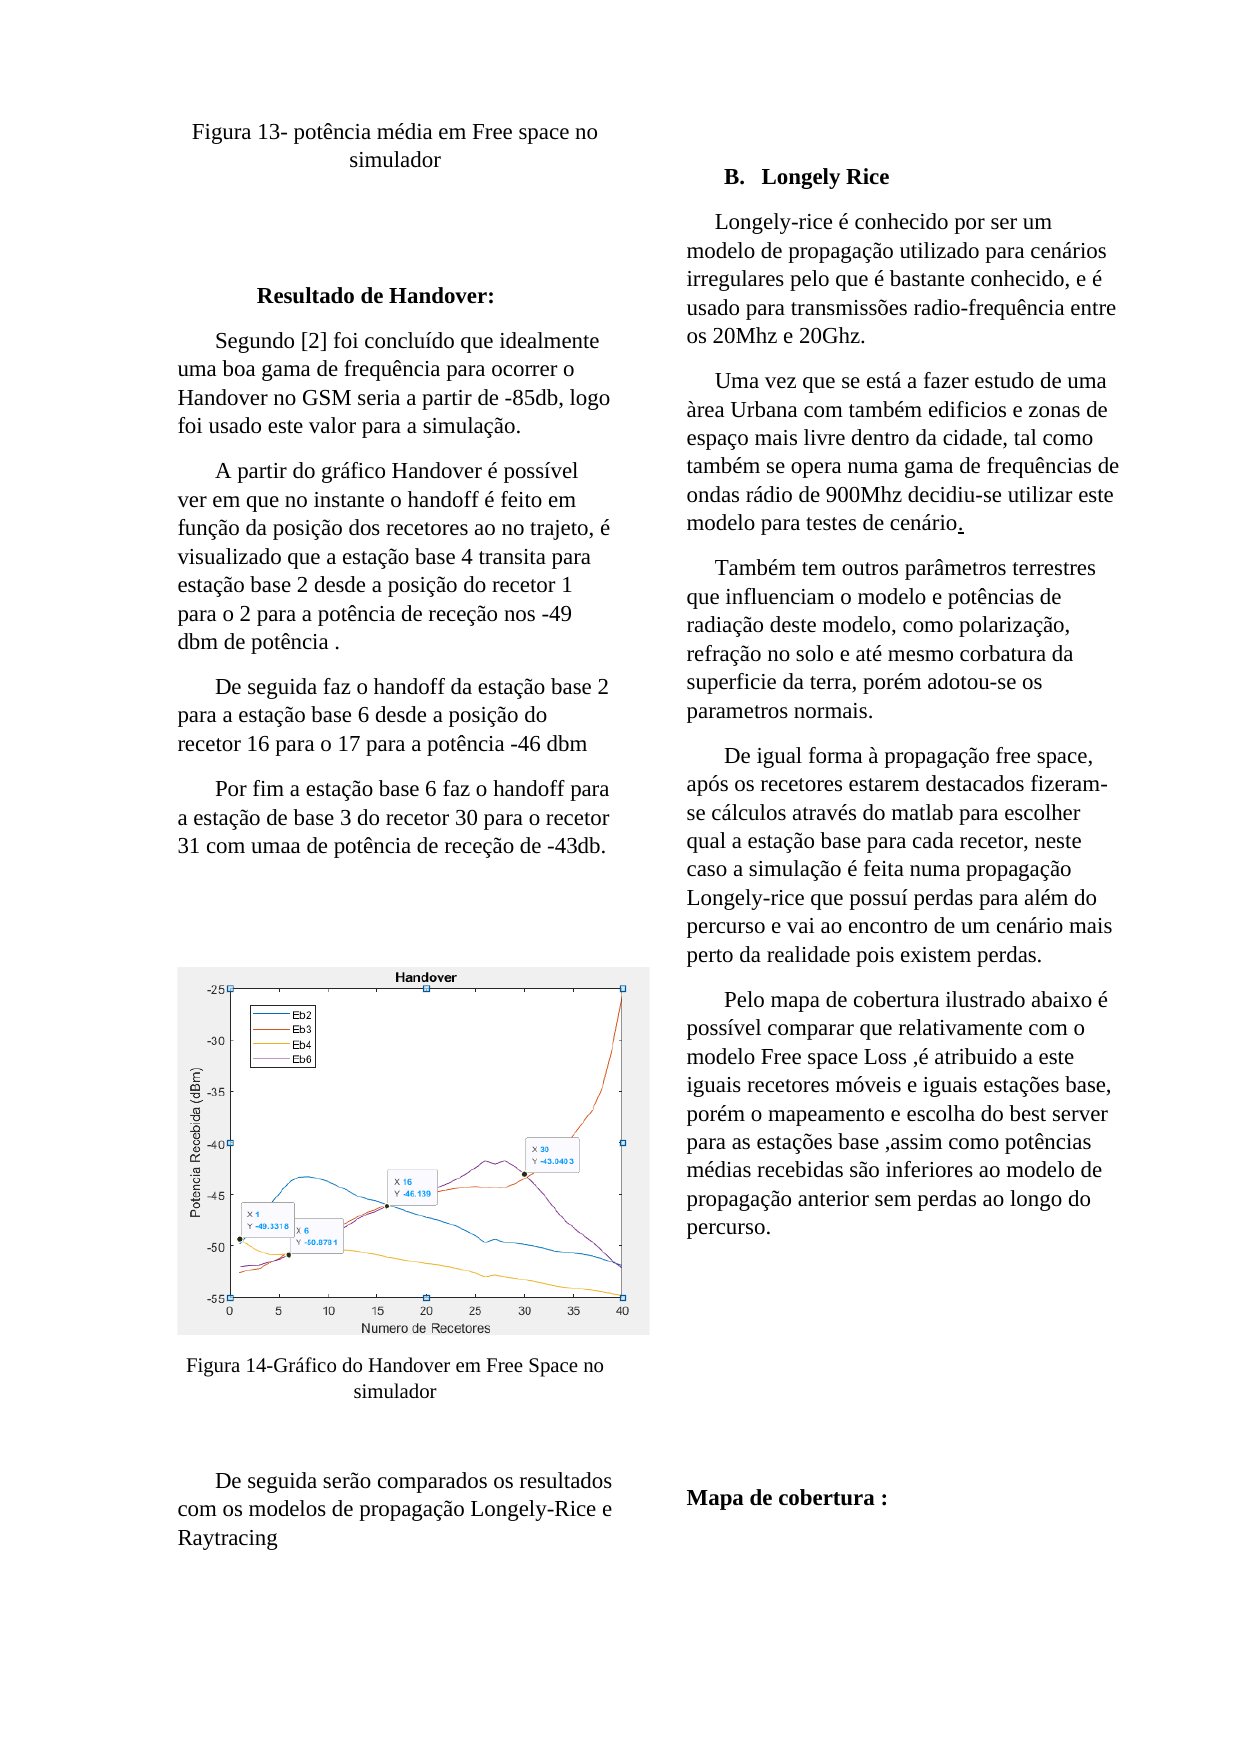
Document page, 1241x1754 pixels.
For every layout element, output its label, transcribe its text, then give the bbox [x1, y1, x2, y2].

text Por fim a estação base 6 faz o handoff para a estação de base 3 do recetor 30 para o recetor 31 com umaa de potência de receção de -43db. [177, 775, 613, 858]
text De igual forma à propagação free space, após os recetores estarem destacados fizeram-se cálculos através do matlab para escolher qual a estação base para cada recetor, neste caso a simulação é feita numa propagação Longely-rice que possuí perdas para além do percurso e vai ao encontro de um cenário mais perto da realidade pois existem perdas. [686, 742, 1122, 967]
text Figura 14-Gráfico do Handover em Free Space no simulador [177, 1353, 613, 1403]
list Longely Rice [724, 163, 1122, 189]
text Segundo [2] foi concluído que idealmente uma boa gama de frequência para ocorrer o Handover no GSM seria a partir de -85db, logo foi usado este valor para a simulação. [177, 327, 613, 439]
text De seguida faz o handoff da estação base 2 para a estação base 6 desde a posição do recetor 16 para o 17 para a potência -46 dbm [177, 673, 613, 756]
text Figura 13- potência média em Free space no simulador [177, 118, 613, 173]
text De seguida serão comparados os resultados com os modelos de propagação Longely-Rice e Raytracing [177, 1467, 613, 1550]
text Pelo mapa de cobertura ilustrado abaixo é possível comparar que relativamente com o modelo Free space Loss ,é atribuido a este iguais recetores móveis e iguais estações base, porém o mapeamento e escolha do best server para as estações base ,assim como potências médias recebidas são inferiores ao modelo de propagação anterior sem perdas ao longo do percurso. [686, 986, 1122, 1240]
text Longely-rice é conhecido por ser um modelo de propagação utilizado para cenários irregulares pelo que é bastante conhecido, e é usado para transmissões radio-frequência entre os 20Mhz e 20Ghz. [686, 208, 1122, 348]
text Também tem outros parâmetros terrestres que influenciam o modelo e potências de radiação deste modelo, como polarização, refração no solo e até mesmo corbatura da superficie da terra, porém adotou-se os parametros normais. [686, 554, 1122, 723]
picture [177, 967, 650, 1335]
text Uma vez que se está a fazer estudo de uma àrea Urbana com também edificios e zonas de espaço mais livre dentro da cidade, tal como também se opera numa gama de frequências de ondas rádio de 900Mhz decidiu-se utilizar este modelo para testes de cenário. [686, 367, 1122, 536]
text A partir do gráfico Handover é possível ver em que no instante o handoff é feito em função da posição dos recetores ao no trajeto, é visualizado que a estação base 4 transita para estação base 2 desde a posição do recetor 1 para o 2 para a potência de receção nos -49 dbm de potência . [177, 457, 613, 654]
text Mapa de cobertura : [686, 1484, 1122, 1510]
text Resultado de Handover: [215, 282, 613, 308]
